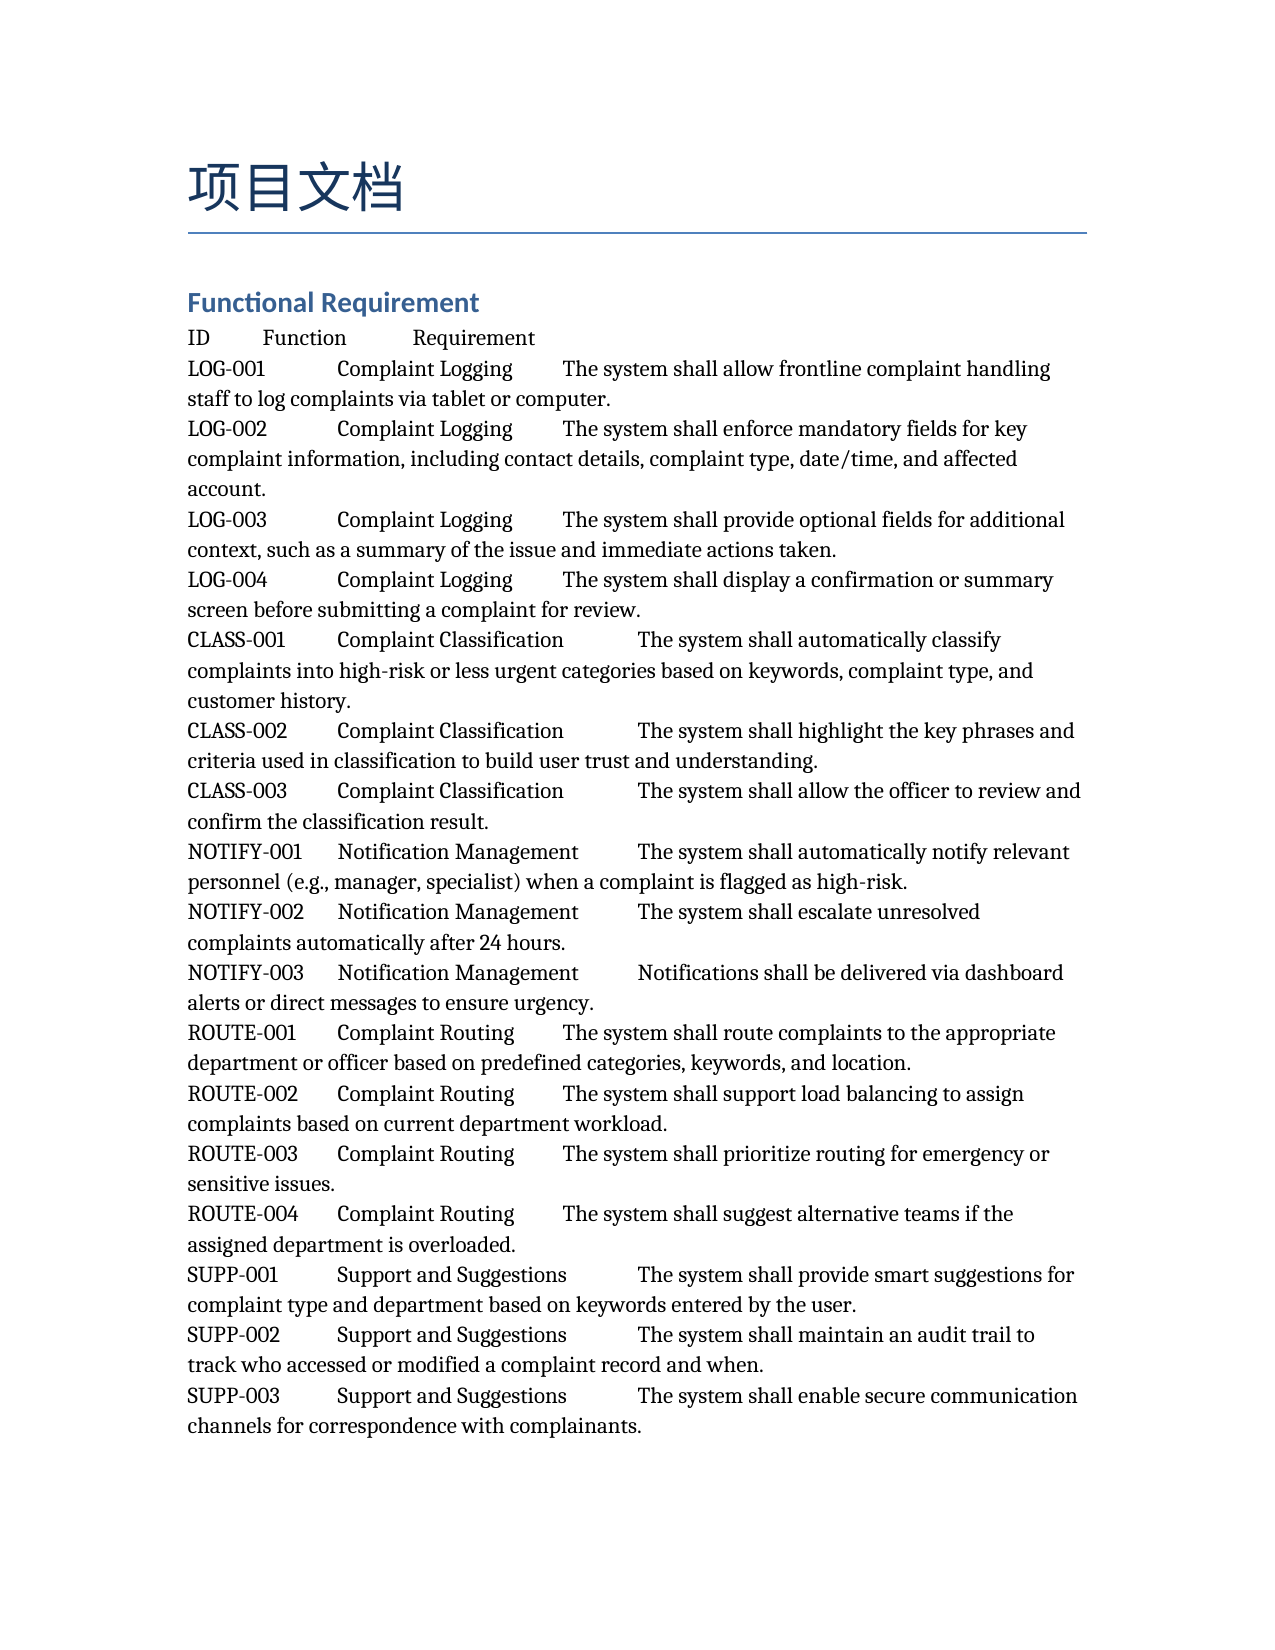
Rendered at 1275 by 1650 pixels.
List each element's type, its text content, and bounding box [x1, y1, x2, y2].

text ID Function Requirement LOG-001 Complaint Logging The system shall allow frontline complaint handling staff to log complaints via tablet or computer. LOG-002 Complaint Logging The system shall enforce mandatory fields for key complaint information, including contact details, complaint type, date/time, and affected account. LOG-003 Complaint Logging The system shall provide optional fields for additional context, such as a summary of the issue and immediate actions taken. LOG-004 Complaint Logging The system shall display a confirmation or summary screen before submitting a complaint for review. CLASS-001 Complaint Classification The system shall automatically classify complaints into high-risk or less urgent categories based on keywords, complaint type, and customer history. CLASS-002 Complaint Classification The system shall highlight the key phrases and criteria used in classification to build user trust and understanding. CLASS-003 Complaint Classification The system shall allow the officer to review and confirm the classification result. NOTIFY-001 Notification Management The system shall automatically notify relevant personnel (e.g., manager, specialist) when a complaint is flagged as high-risk. NOTIFY-002 Notification Management The system shall escalate unresolved complaints automatically after 24 hours. NOTIFY-003 Notification Management Notifications shall be delivered via dashboard alerts or direct messages to ensure urgency. ROUTE-001 Complaint Routing The system shall route complaints to the appropriate department or officer based on predefined categories, keywords, and location. ROUTE-002 Complaint Routing The system shall support load balancing to assign complaints based on current department workload. ROUTE-003 Complaint Routing The system shall prioritize routing for emergency or sensitive issues. ROUTE-004 Complaint Routing The system shall suggest alternative teams if the assigned department is overloaded. SUPP-001 Support and Suggestions The system shall provide smart suggestions for complaint type and department based on keywords entered by the user. SUPP-002 Support and Suggestions The system shall maintain an audit trail to track who accessed or modified a complaint record and when. SUPP-003 Support and Suggestions The system shall enable secure communication channels for correspondence with complainants. [187, 325, 1087, 1439]
subtitle Functional Requirement [187, 284, 1087, 320]
title 项目文档 [187, 150, 1087, 234]
